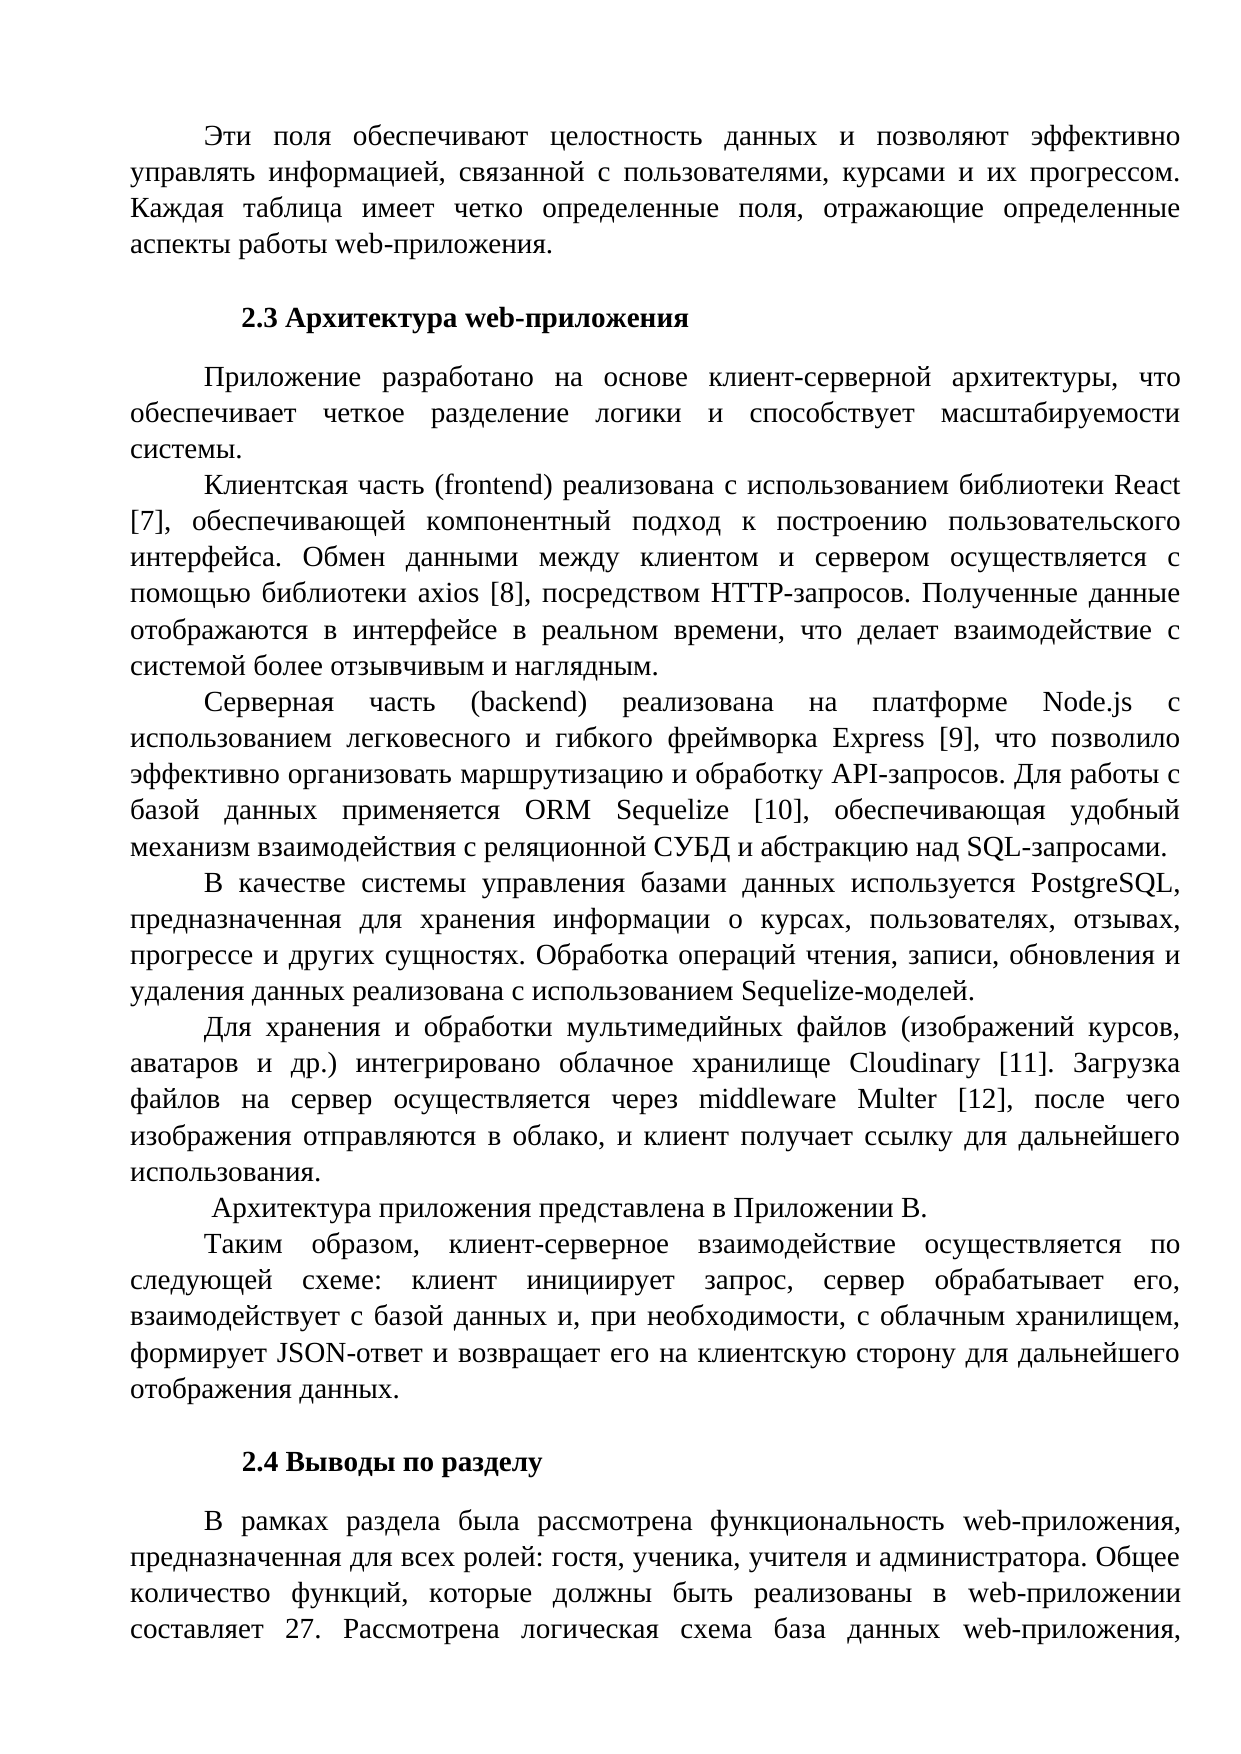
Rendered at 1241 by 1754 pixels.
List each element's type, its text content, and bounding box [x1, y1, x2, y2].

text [130, 1503, 1181, 1645]
text Эти поля обеспечивают целостность данных и позволяют эффективно управлять информацией, связанной с пользователями, курсами и их прогрессом. Каждая таблица имеет четко определенные поля, отражающие определенные аспекты работы web-приложения. [130, 118, 1181, 260]
text Приложение разработано на основе клиент-серверной архитектуры, что обеспечивает четкое разделение логики и способствует масштабируемости системы. [130, 359, 1181, 464]
text Архитектура приложения представлена в Приложении В. [130, 1190, 1181, 1224]
text Клиентская часть (frontend) реализована с использованием библиотеки React [7], обеспечивающей компонентный подход к построению пользовательского интерфейса. Обмен данными между клиентом и сервером осуществляется с помощью библиотеки axios [8], посредством HTTP-запросов. Полученные данные отображаются в интерфейсе в реальном времени, что делает взаимодействие с системой более отзывчивым и наглядным. [130, 467, 1181, 681]
text В качестве системы управления базами данных используется PostgreSQL, предназначенная для хранения информации о курсах, пользователях, отзывах, прогрессе и других сущностях. Обработка операций чтения, записи, обновления и удаления данных реализована с использованием Sequelize-моделей. [130, 865, 1181, 1007]
text Таким образом, клиент-серверное взаимодействие осуществляется по следующей схеме: клиент инициирует запрос, сервер обрабатывает его, взаимодействует с базой данных и, при необходимости, с облачным хранилищем, формирует JSON-ответ и возвращает его на клиентскую сторону для дальнейшего отображения данных. [130, 1226, 1181, 1404]
text Для хранения и обработки мультимедийных файлов (изображений курсов, аватаров и др.) интегрировано облачное хранилище Cloudinary [11]. Загрузка файлов на сервер осуществляется через middleware Multer [12], после чего изображения отправляются в облако, и клиент получает ссылку для дальнейшего использования. [130, 1009, 1181, 1187]
text Серверная часть (backend) реализована на платформе Node.js с использованием легковесного и гибкого фреймворка Express [9], что позволило эффективно организовать маршрутизацию и обработку API-запросов. Для работы с базой данных применяется ORM Sequelize [10], обеспечивающая удобный механизм взаимодействия с реляционной СУБД и абстракцию над SQL-запросами. [130, 684, 1181, 862]
subtitle Выводы по разделу [242, 1444, 1181, 1478]
subtitle Архитектура web-приложения [241, 300, 1181, 334]
